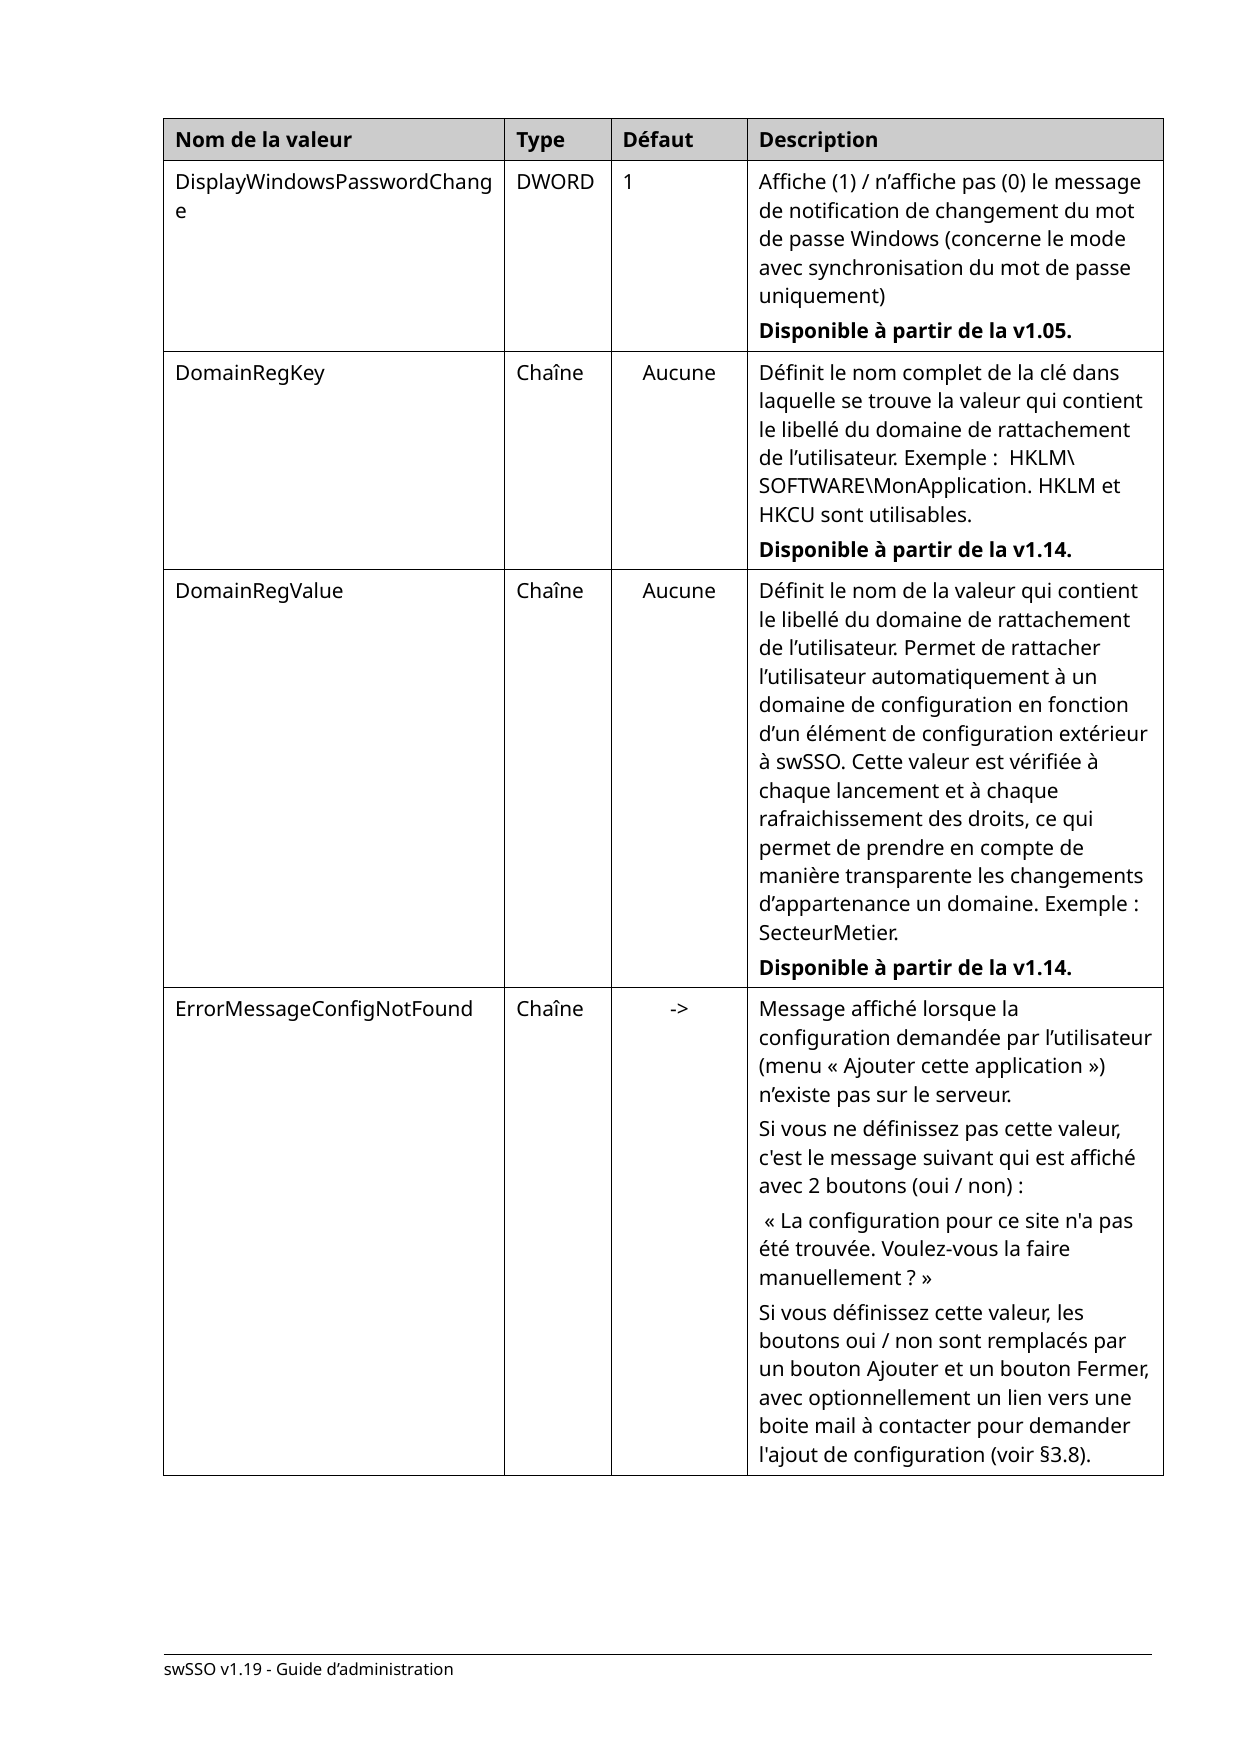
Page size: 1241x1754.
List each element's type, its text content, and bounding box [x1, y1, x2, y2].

table_cell ErrorMessageConfigNotFound [164, 988, 504, 1474]
table_cell DomainRegKey [164, 352, 504, 569]
table_cell Chaîne [505, 988, 611, 1474]
table_header Nom de la valeur [164, 119, 504, 160]
table_cell DomainRegValue [164, 570, 504, 987]
table_cell Aucune [612, 570, 747, 987]
table_header Défaut [612, 119, 747, 160]
table_cell Définit le nom de la valeur qui contient le libellé du domaine de rattachement de l’utilisateur. Permet de rattacher l’utilisateur automatiquement à un domaine de configuration en fonction d’un élément de configuration extérieur à swSSO. Cette valeur est vérifiée à chaque lancement et à chaque rafraichissement des droits, ce qui permet de prendre en compte de manière transparente les changements d’appartenance un domaine. Exemple : SecteurMetier. Disponible à partir de la v1.14. [748, 570, 1163, 987]
table_cell Chaîne [505, 570, 611, 987]
table_header Type [505, 119, 611, 160]
table_cell DisplayWindowsPasswordChange [164, 161, 504, 351]
table_cell DWORD [505, 161, 611, 351]
table_cell Chaîne [505, 352, 611, 569]
table_header Description [748, 119, 1163, 160]
table_cell -> [612, 988, 747, 1474]
table_cell Définit le nom complet de la clé dans laquelle se trouve la valeur qui contient le libellé du domaine de rattachement de l’utilisateur. Exemple : HKLM\SOFTWARE\MonApplication. HKLM et HKCU sont utilisables. Disponible à partir de la v1.14. [748, 352, 1163, 569]
table_cell Message affiché lorsque la configuration demandée par l’utilisateur (menu « Ajouter cette application ») n’existe pas sur le serveur. Si vous ne définissez pas cette valeur, c'est le message suivant qui est affiché avec 2 boutons (oui / non) : « La configuration pour ce site n'a pas été trouvée. Voulez-vous la faire manuellement ? » Si vous définissez cette valeur, les boutons oui / non sont remplacés par un bouton Ajouter et un bouton Fermer, avec optionnellement un lien vers une boite mail à contacter pour demander l'ajout de configuration (voir §3.8). [748, 988, 1163, 1474]
table_cell 1 [612, 161, 747, 351]
table_cell Aucune [612, 352, 747, 569]
